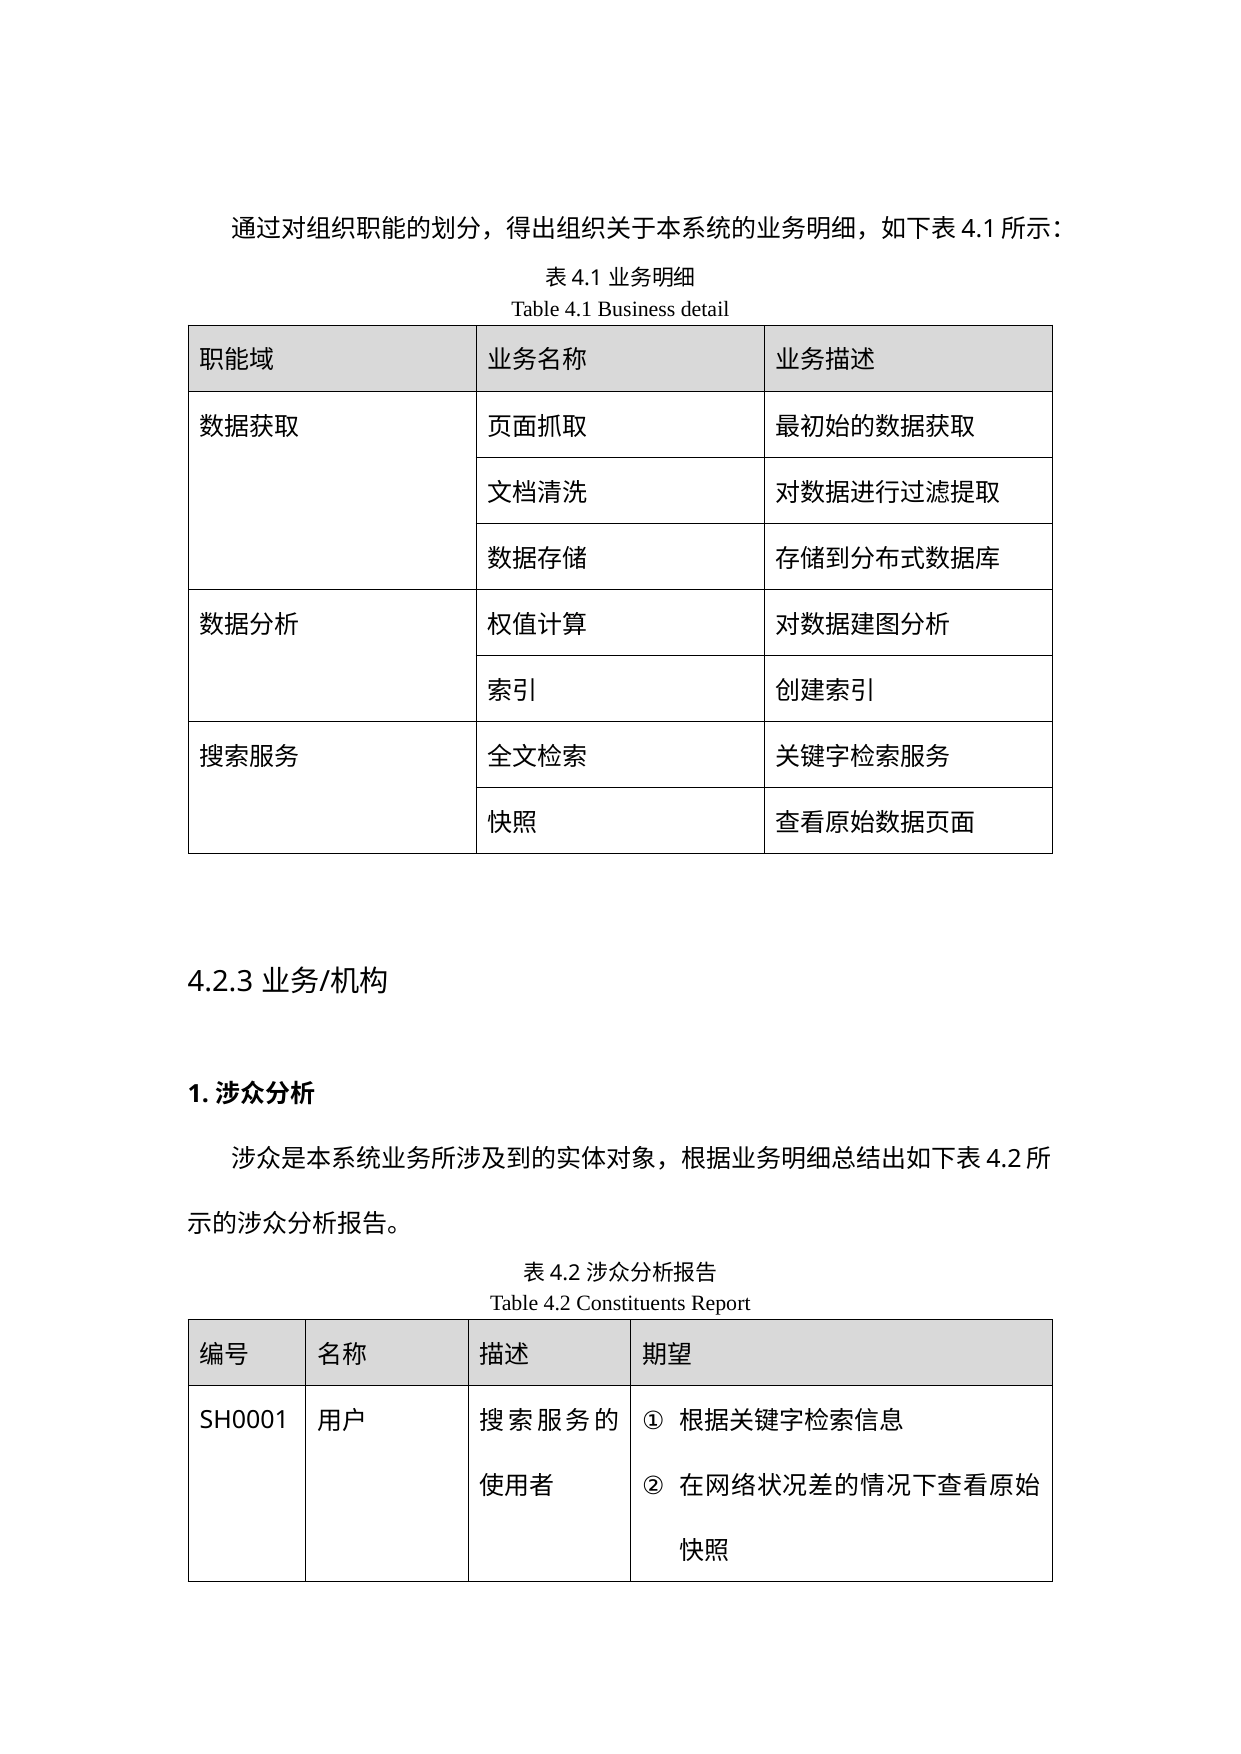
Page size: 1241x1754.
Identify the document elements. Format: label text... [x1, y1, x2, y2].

table_header 职能域 [189, 326, 476, 391]
table_cell 数据存储 [477, 524, 764, 589]
table_cell 文档清洗 [477, 458, 764, 523]
table_header 描述 [469, 1320, 630, 1385]
table_cell 查看原始数据页面 [765, 788, 1052, 853]
table_cell 搜索服务 [189, 722, 476, 853]
table_cell 对数据建图分析 [765, 590, 1052, 655]
table_cell 数据获取 [189, 392, 476, 589]
table_cell 最初始的数据获取 [765, 392, 1052, 457]
table_cell 用户 [306, 1386, 468, 1581]
text 涉众是本系统业务所涉及到的实体对象，根据业务明细总结出如下表4.2所示的涉众分析报告。 [187, 1124, 1053, 1254]
table_cell 存储到分布式数据库 [765, 524, 1052, 589]
table_header 业务名称 [477, 326, 764, 391]
table_cell 页面抓取 [477, 392, 764, 457]
text Table 4.1 Business detail [187, 292, 1053, 324]
table_header 业务描述 [765, 326, 1052, 391]
table_cell 搜索服务的使用者 [469, 1386, 630, 1581]
table_cell 索引 [477, 656, 764, 721]
table_cell 根据关键字检索信息 在网络状况差的情况下查看原始快照 [631, 1386, 1052, 1581]
text 表 4.2 涉众分析报告 [187, 1254, 1053, 1287]
table_cell 全文检索 [477, 722, 764, 787]
table_cell 快照 [477, 788, 764, 853]
text Table 4.2 Constituents Report [187, 1287, 1053, 1319]
subtitle 4.2.3 业务/机构 [187, 946, 1053, 1011]
table_cell 数据分析 [189, 590, 476, 721]
text 通过对组织职能的划分，得出组织关于本系统的业务明细，如下表4.1所示： [187, 194, 1053, 259]
table_cell 创建索引 [765, 656, 1052, 721]
text 1. 涉众分析 [187, 1059, 1053, 1124]
table_header 期望 [631, 1320, 1052, 1385]
table_cell 对数据进行过滤提取 [765, 458, 1052, 523]
table_header 名称 [306, 1320, 468, 1385]
table_cell 权值计算 [477, 590, 764, 655]
table_cell 关键字检索服务 [765, 722, 1052, 787]
text 表 4.1 业务明细 [187, 259, 1053, 292]
table_cell SH0001 [189, 1386, 305, 1581]
table_header 编号 [189, 1320, 305, 1385]
